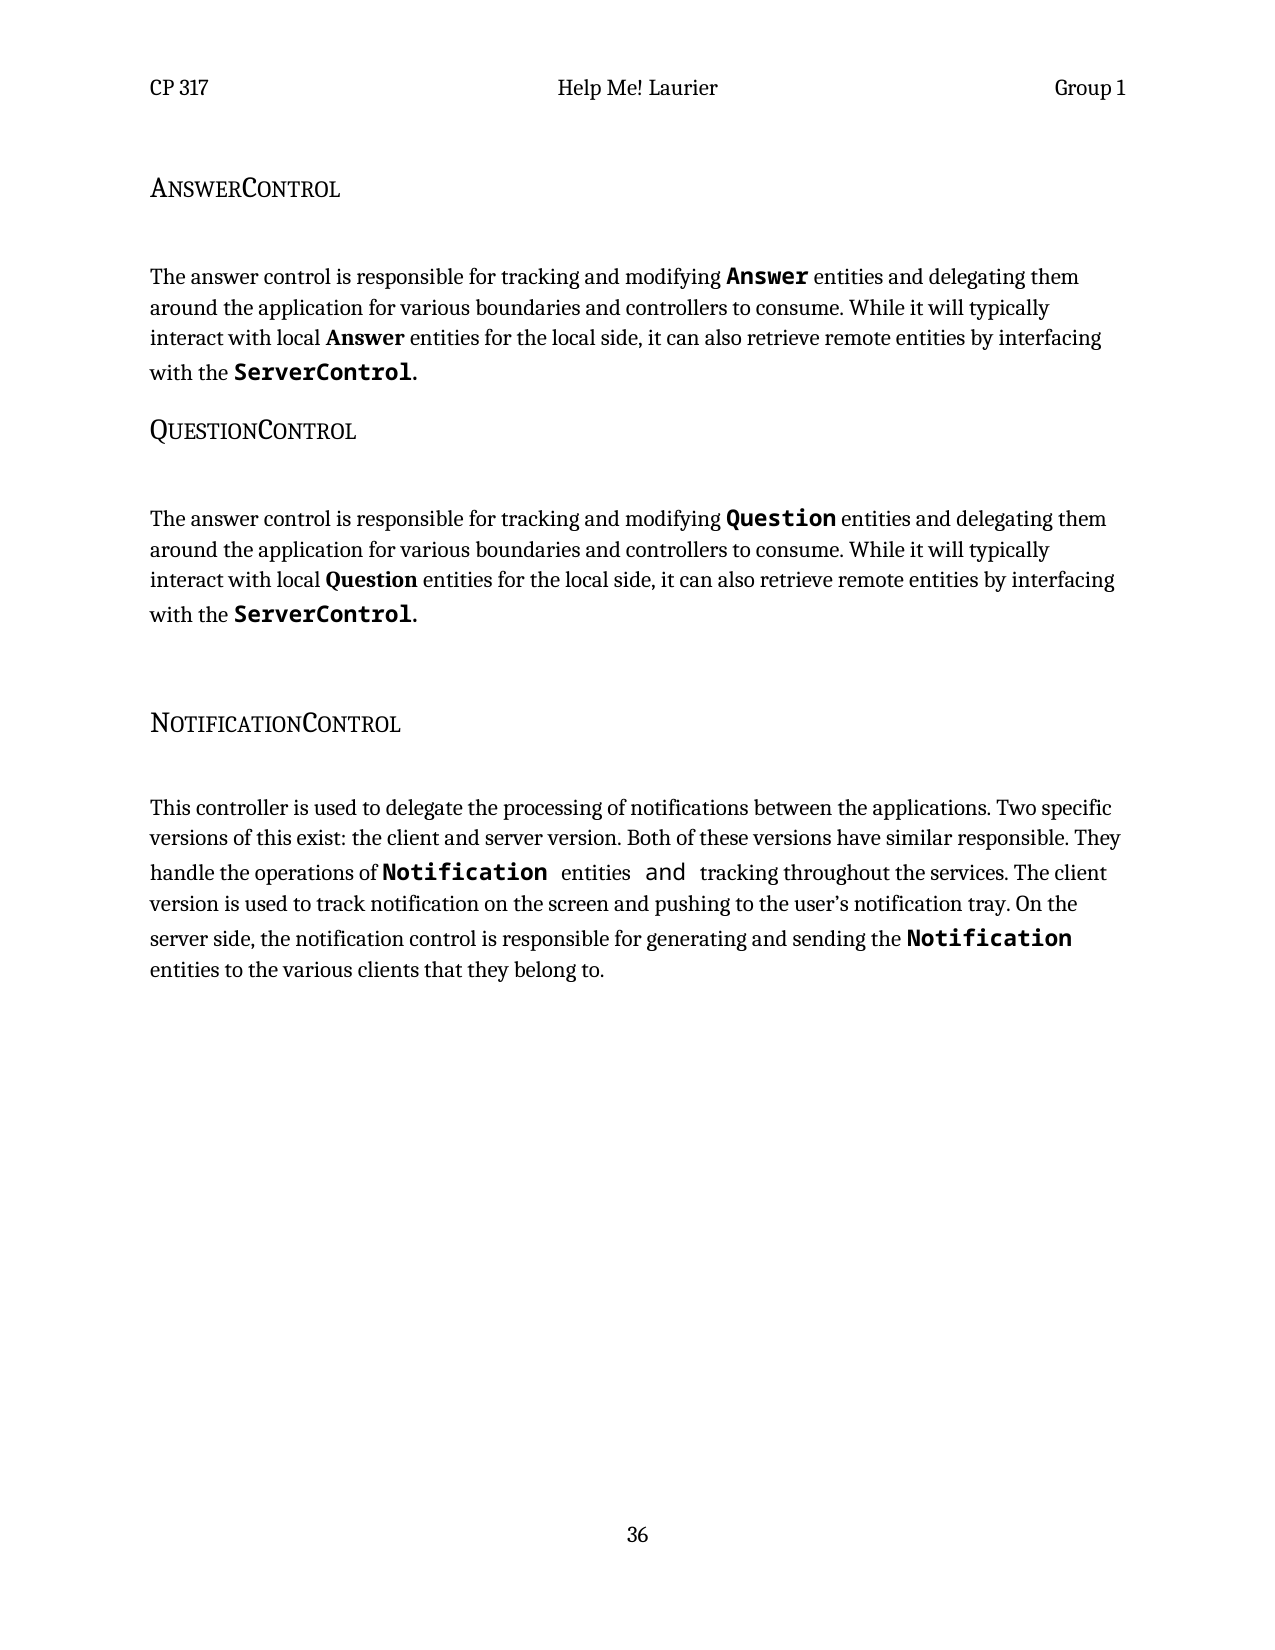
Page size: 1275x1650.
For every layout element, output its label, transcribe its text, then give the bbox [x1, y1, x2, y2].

subtitle NotificationControl [150, 706, 1125, 739]
subtitle AnswerControl [150, 171, 1125, 204]
subtitle QuestionControl [150, 413, 1125, 446]
text This controller is used to delegate the processing of notifications between the applications. Two specific versions of this exist: the client and server version. Both of these versions have similar responsible. They handle the operations of Notification entities and tracking throughout the services. The client version is used to track notification on the screen and pushing to the user’s notification tray. On the server side, the notification control is responsible for generating and sending the Notification entities to the various clients that they belong to. [150, 795, 1125, 983]
text The answer control is responsible for tracking and modifying Answer entities and delegating them around the application for various boundaries and controllers to consume. While it will typically interact with local Answer entities for the local side, it can also retrieve remote entities by interfacing with the ServerControl. [150, 260, 1125, 387]
text The answer control is responsible for tracking and modifying Question entities and delegating them around the application for various boundaries and controllers to consume. While it will typically interact with local Question entities for the local side, it can also retrieve remote entities by interfacing with the ServerControl. [150, 502, 1125, 629]
